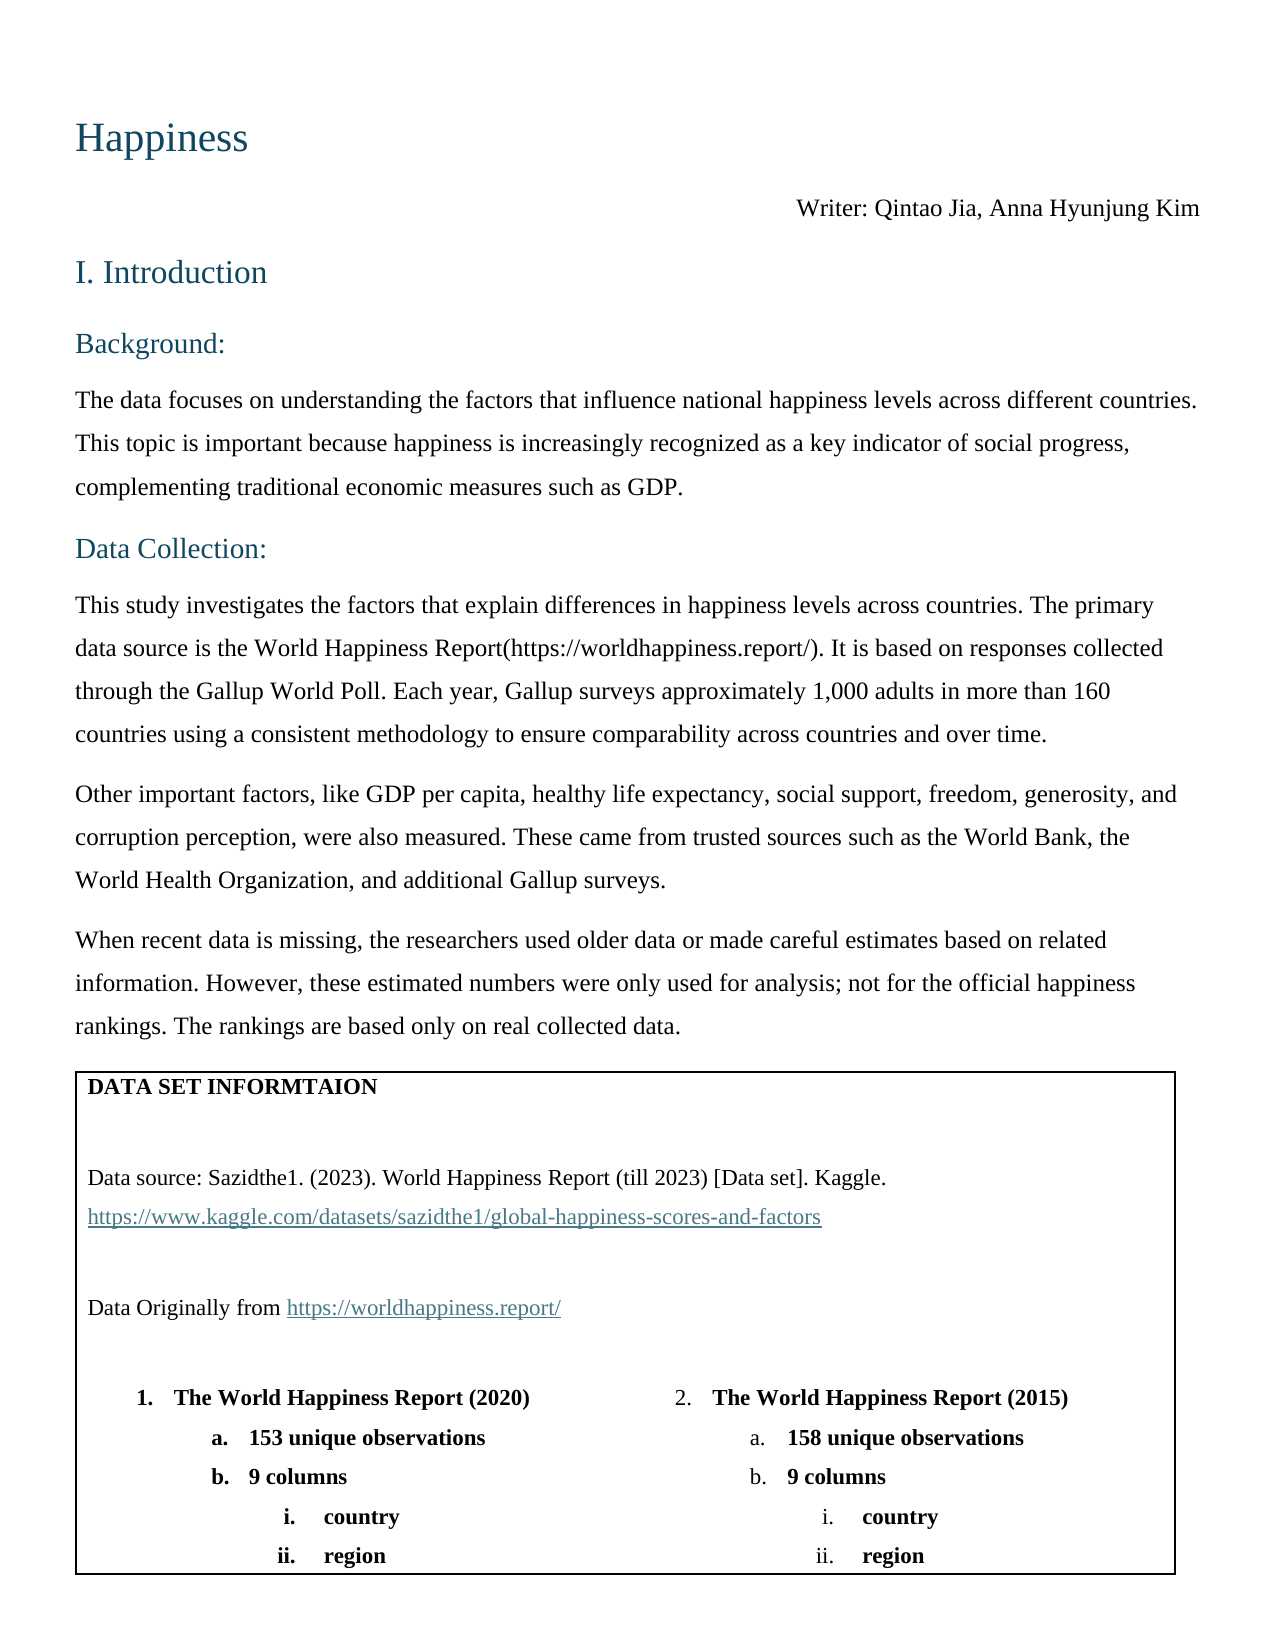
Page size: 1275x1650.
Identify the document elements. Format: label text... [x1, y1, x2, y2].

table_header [77, 1073, 1174, 1573]
subtitle Happiness [75, 112, 1200, 160]
text When recent data is missing, the researchers used older data or made careful estimates based on related information. However, these estimated numbers were only used for analysis; not for the official happiness rankings. The rankings are based only on real collected data. [75, 925, 1200, 1040]
subtitle Background: [75, 327, 1200, 360]
text Other important factors, like GDP per capita, healthy life expectancy, social support, freedom, generosity, and corruption perception, were also measured. These came from trusted sources such as the World Bank, the World Health Organization, and additional Gallup surveys. [75, 779, 1200, 894]
subtitle Data Collection: [75, 531, 1200, 565]
text Writer: Qintao Jia, Anna Hyunjung Kim [75, 193, 1200, 221]
subtitle I. Introduction [75, 252, 1200, 291]
text The data focuses on understanding the factors that influence national happiness levels across different countries. This topic is important because happiness is increasingly recognized as a key indicator of social progress, complementing traditional economic measures such as GDP. [75, 385, 1200, 500]
text This study investigates the factors that explain differences in happiness levels across countries. The primary data source is the World Happiness Report(https://worldhappiness.report/). It is based on responses collected through the Gallup World Poll. Each year, Gallup surveys approximately 1,000 adults in more than 160 countries using a consistent methodology to ensure comparability across countries and over time. [75, 590, 1200, 748]
